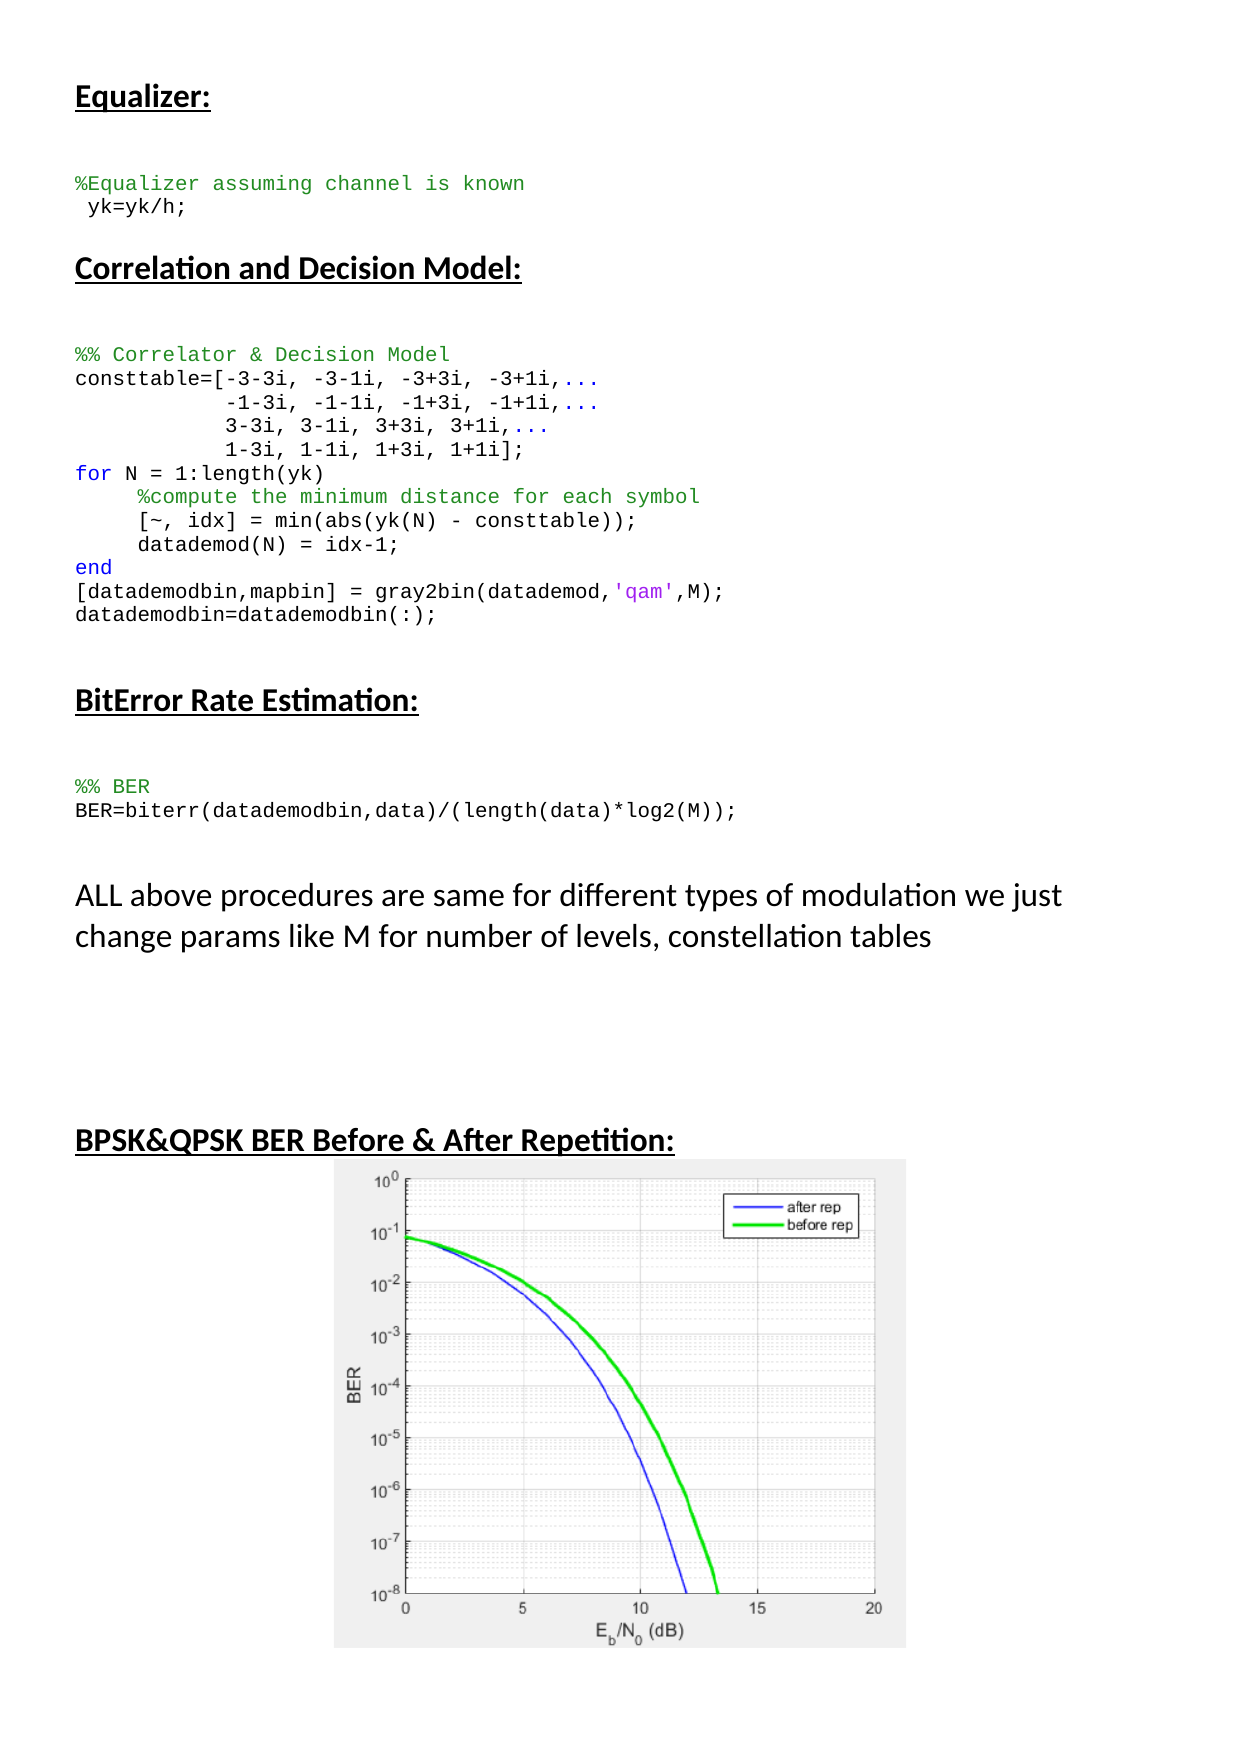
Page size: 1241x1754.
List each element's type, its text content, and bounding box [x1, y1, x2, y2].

text %compute the minimum distance for each symbol [75, 486, 1165, 510]
subtitle BitError Rate Estimation: [75, 679, 1165, 719]
text %% BER [75, 776, 1165, 800]
text 3-3i, 3-1i, 3+3i, 3+1i,... [75, 415, 1165, 439]
text datademod(N) = idx-1; [75, 533, 1165, 557]
list ALL above procedures are same for different types of modulation we just change params like M for number of levels, constellation tables [75, 874, 1165, 956]
text -1-3i, -1-1i, -1+3i, -1+1i,... [75, 392, 1165, 415]
subtitle Correlation and Decision Model: [75, 247, 1165, 288]
text [datademodbin,mapbin] = gray2bin(datademod,'qam',M); [75, 581, 1165, 604]
text 1-3i, 1-1i, 1+3i, 1+1i]; [75, 439, 1165, 463]
text end [75, 557, 1165, 581]
text %% Correlator & Decision Model [75, 344, 1165, 368]
text consttable=[-3-3i, -3-1i, -3+3i, -3+1i,... [75, 368, 1165, 392]
list BPSK&QPSK BER Before & After Repetition: [75, 1119, 1165, 1159]
subtitle Equalizer: [75, 75, 1165, 116]
text yk=yk/h; [75, 196, 1165, 220]
text datademodbin=datademodbin(:); [75, 604, 1165, 628]
text [~, idx] = min(abs(yk(N) - consttable)); [75, 510, 1165, 533]
text BER=biterr(datademodbin,data)/(length(data)*log2(M)); [75, 800, 1165, 824]
text for N = 1:length(yk) [75, 463, 1165, 486]
picture [333, 1159, 907, 1648]
text %Equalizer assuming channel is known [75, 172, 1165, 196]
